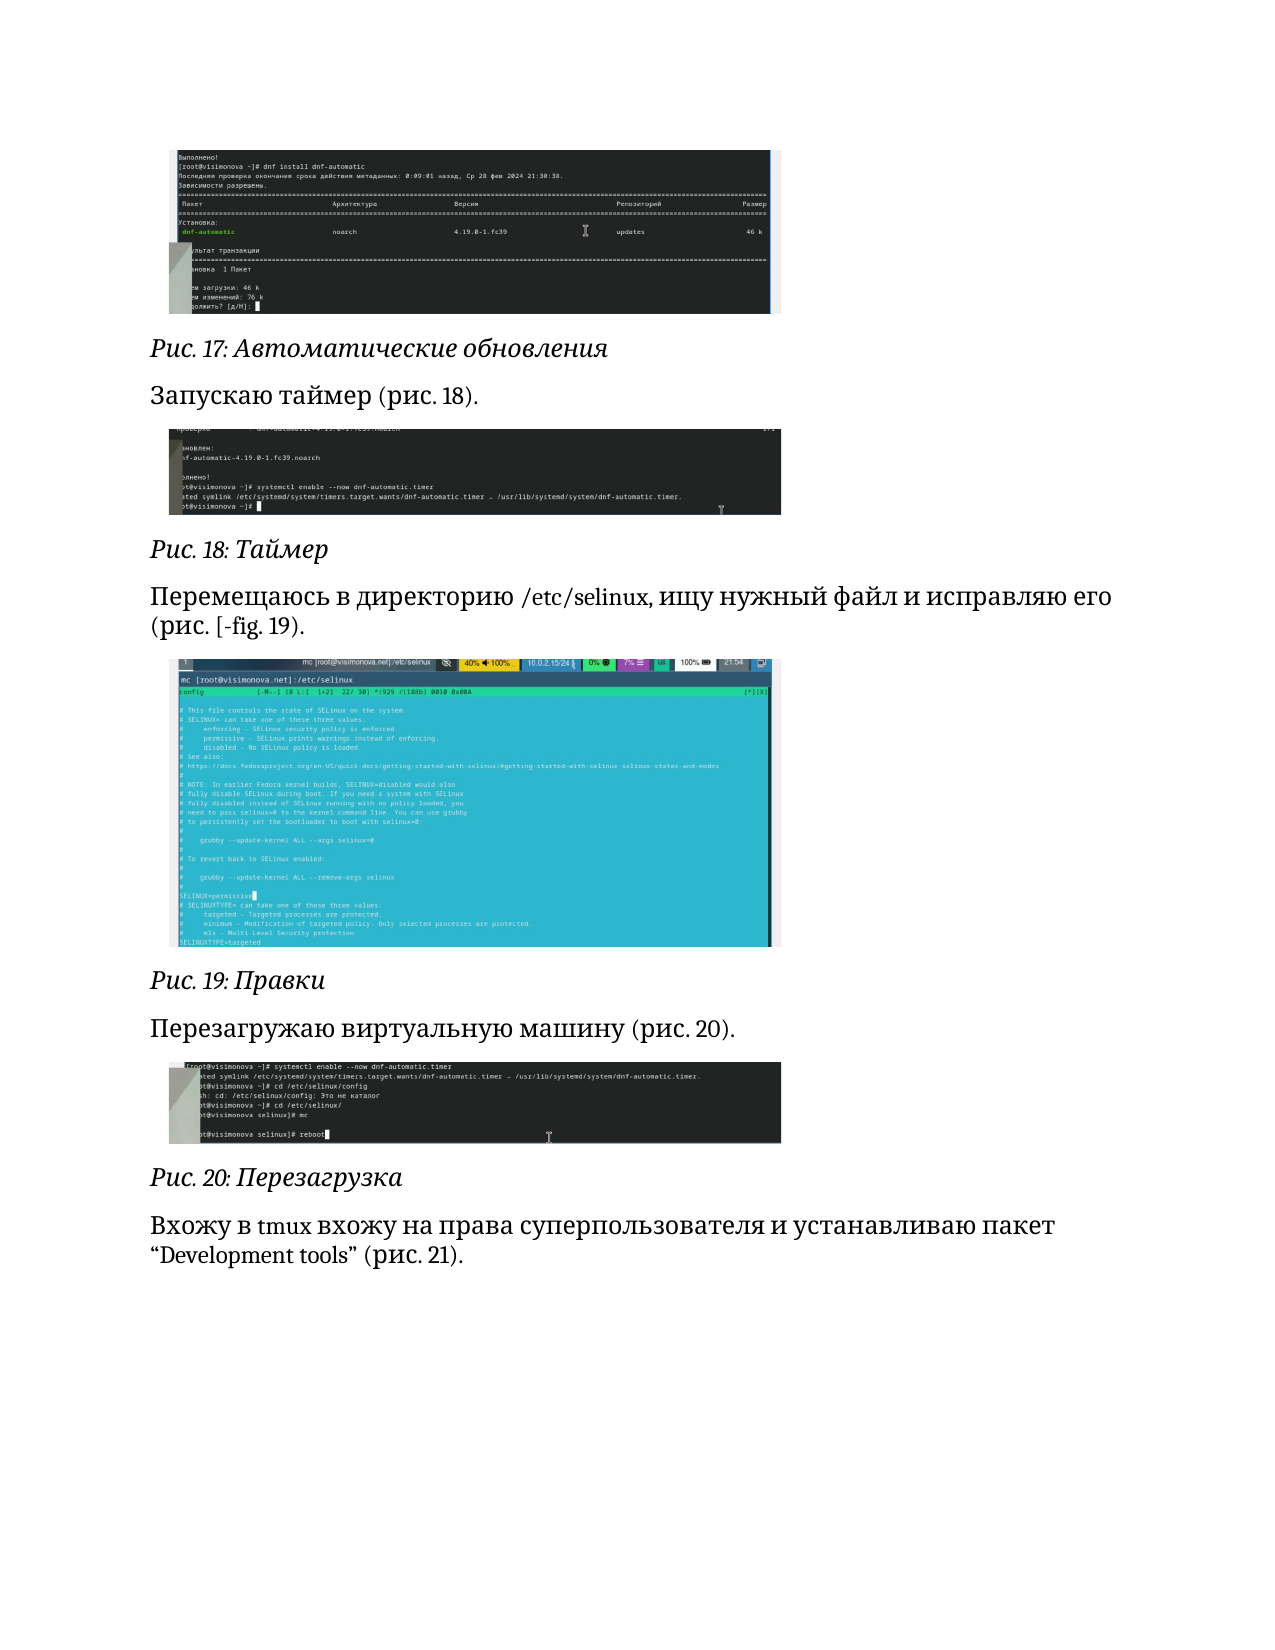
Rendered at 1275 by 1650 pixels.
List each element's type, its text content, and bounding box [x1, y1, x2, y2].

text Рис. 19: Правки [150, 967, 1125, 996]
picture [168, 150, 782, 314]
text Перемещаюсь в директорию /etc/selinux, ищу нужный файл и исправляю его (рис. [-fig. 19). [150, 583, 1125, 641]
text Рис. 17: Автоматические обновления [150, 334, 1125, 363]
text Рис. 20: Перезагрузка [150, 1164, 1125, 1193]
text Рис. 18: Таймер [150, 536, 1125, 564]
text Запускаю таймер (рис. 18). [150, 382, 1125, 411]
text Вхожу в tmux вхожу на права суперпользователя и устанавливаю пакет “Development tools” (рис. 21). [150, 1212, 1125, 1269]
picture [168, 429, 782, 515]
picture [168, 659, 782, 947]
picture [168, 1062, 782, 1144]
text Перезагружаю виртуальную машину (рис. 20). [150, 1015, 1125, 1043]
